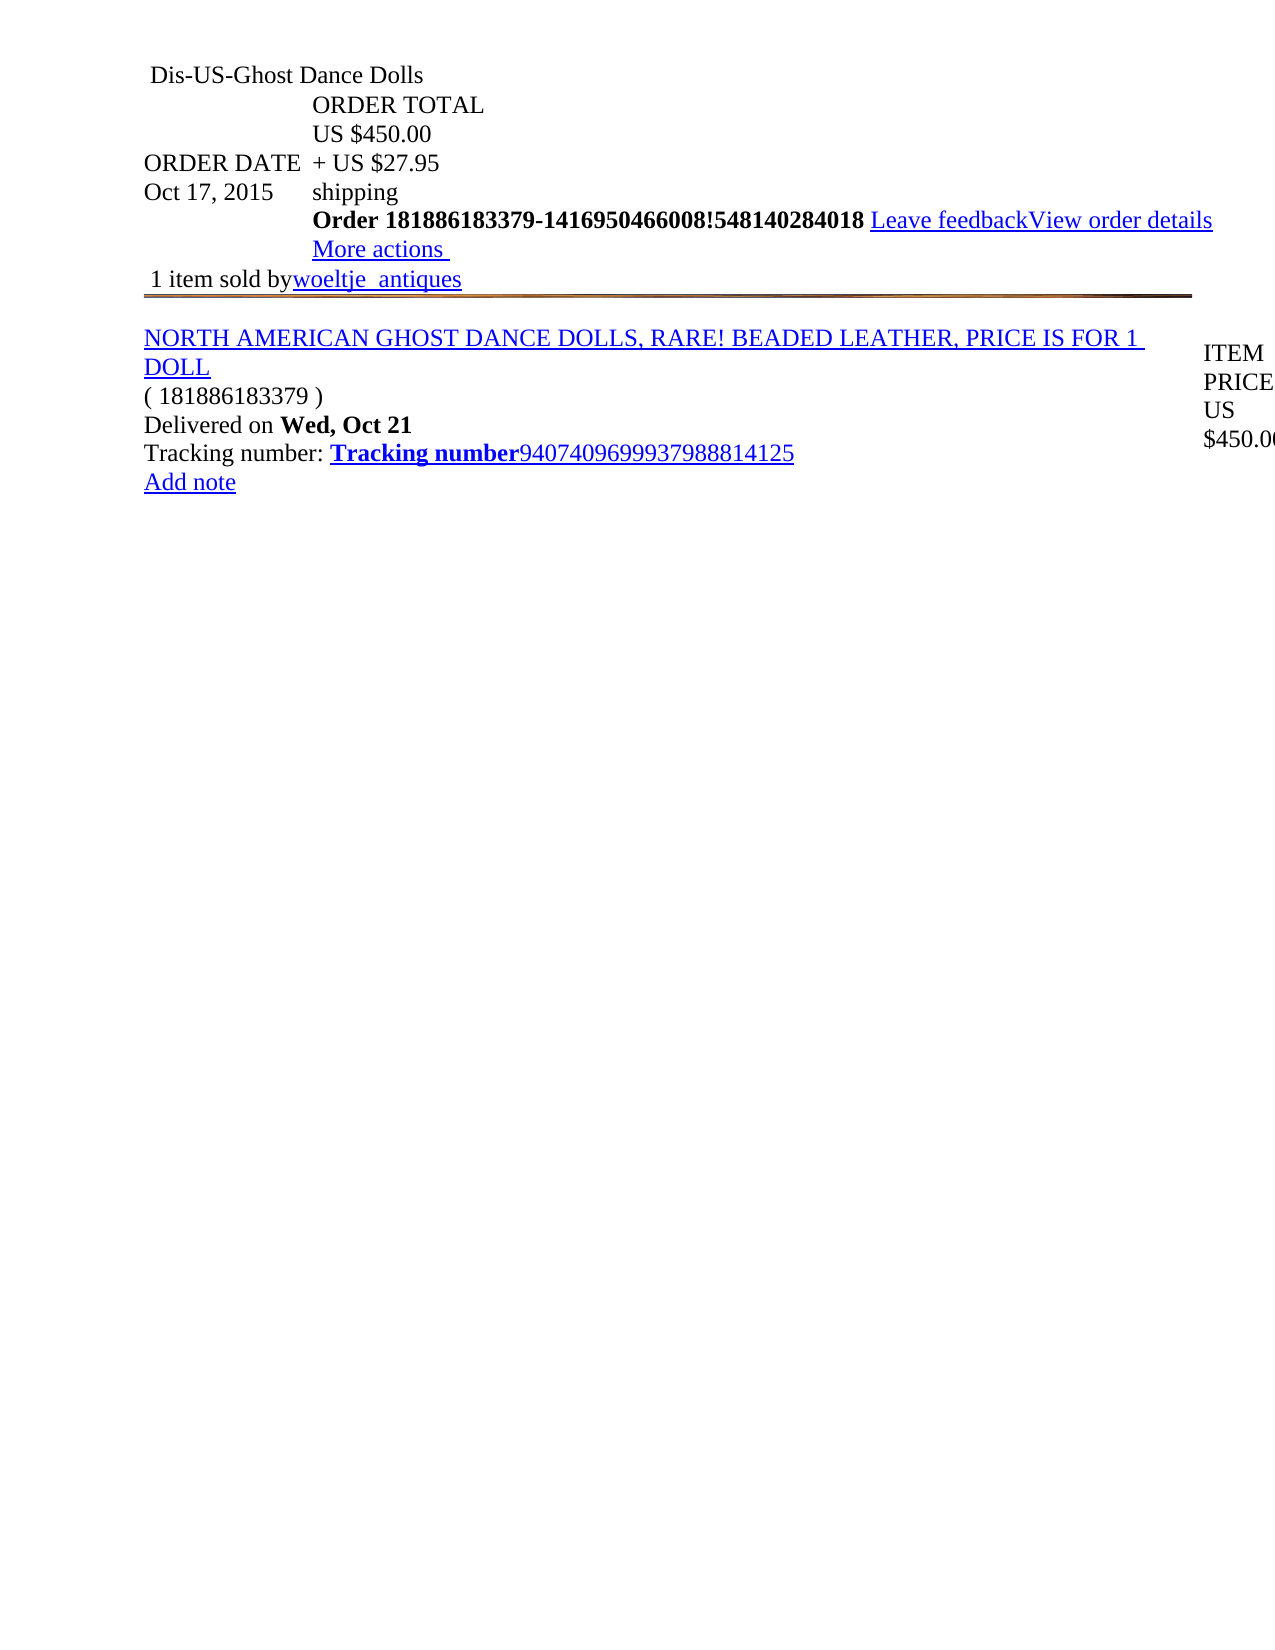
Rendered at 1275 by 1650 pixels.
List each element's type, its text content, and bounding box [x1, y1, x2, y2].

table_header ORDER TOTAL US $450.00 + US $27.95 shipping Order 181886183379-1416950466008!548140284018 Leave feedbackView order details More actions [310, 89, 1220, 264]
table_header ITEM PRICE: US $450.00 [1201, 293, 1275, 497]
text 1 item sold bywoeltje_antiques [150, 264, 1215, 293]
text Dis-US-Ghost Dance Dolls [150, 60, 1215, 89]
table_header ORDER DATE Oct 17, 2015 [142, 89, 310, 264]
table_header NORTH AMERICAN GHOST DANCE DOLLS, RARE! BEADED LEATHER, PRICE IS FOR 1 DOLL ( 181886183379 ) Delivered on Wed, Oct 21 Tracking number: Tracking number9407409699937988814125 Add note [142, 293, 1201, 497]
picture [143, 294, 1193, 298]
